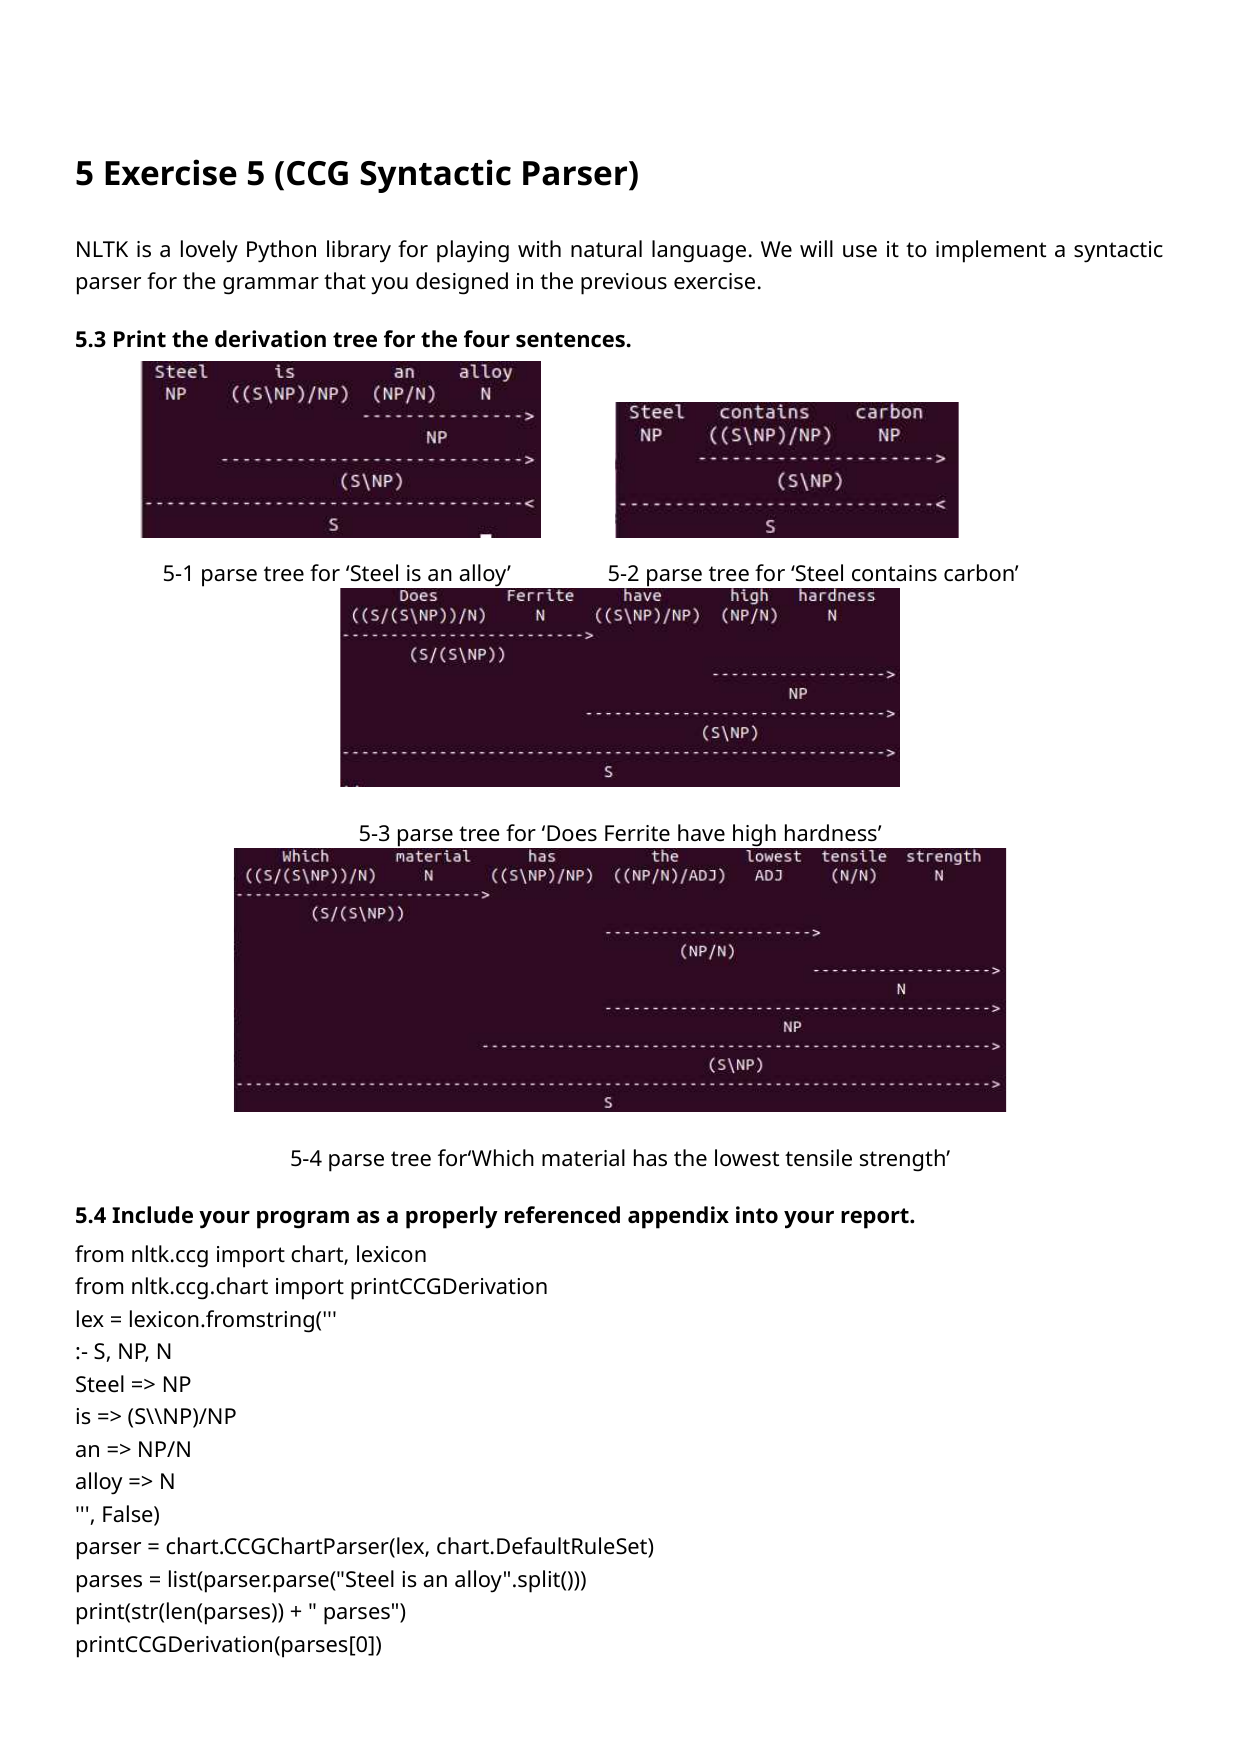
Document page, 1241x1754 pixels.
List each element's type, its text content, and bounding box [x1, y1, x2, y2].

picture [340, 588, 900, 787]
subtitle 5.4 Include your program as a properly referenced appendix into your report. [75, 1199, 1165, 1231]
text 5-4 parse tree for‘Which material has the lowest tensile strength’ [75, 1141, 1165, 1174]
text parses = list(parser.parse("Steel is an alloy".split())) [75, 1562, 1165, 1595]
picture [615, 402, 959, 538]
text from nltk.ccg import chart, lexicon [75, 1237, 1165, 1270]
text lex = lexicon.fromstring(''' [75, 1302, 1165, 1335]
text NLTK is a lovely Python library for playing with natural language. We will use it to implement a syntactic parser for the grammar that you designed in the previous exercise. [75, 232, 1165, 297]
text 5-3 parse tree for ‘Does Ferrite have high hardness’ [75, 816, 1165, 849]
text 5-1 parse tree for ‘Steel is an alloy’ 5-2 parse tree for ‘Steel contains carbon’ [75, 556, 1165, 589]
text ''', False) [75, 1497, 1165, 1530]
text alloy => N [75, 1465, 1165, 1497]
picture [140, 361, 541, 538]
text printCCGDerivation(parses[0]) [75, 1627, 1165, 1660]
text an => NP/N [75, 1432, 1165, 1465]
text print(str(len(parses)) + " parses") [75, 1595, 1165, 1627]
subtitle 5.3 Print the derivation tree for the four sentences. [75, 322, 1165, 355]
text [75, 1530, 1165, 1562]
text Steel => NP [75, 1367, 1165, 1400]
text is => (S\\NP)/NP [75, 1400, 1165, 1432]
picture [233, 848, 1007, 1112]
subtitle 5 Exercise 5 (CCG Syntactic Parser) [75, 140, 1165, 205]
text :- S, NP, N [75, 1335, 1165, 1367]
text from nltk.ccg.chart import printCCGDerivation [75, 1270, 1165, 1302]
